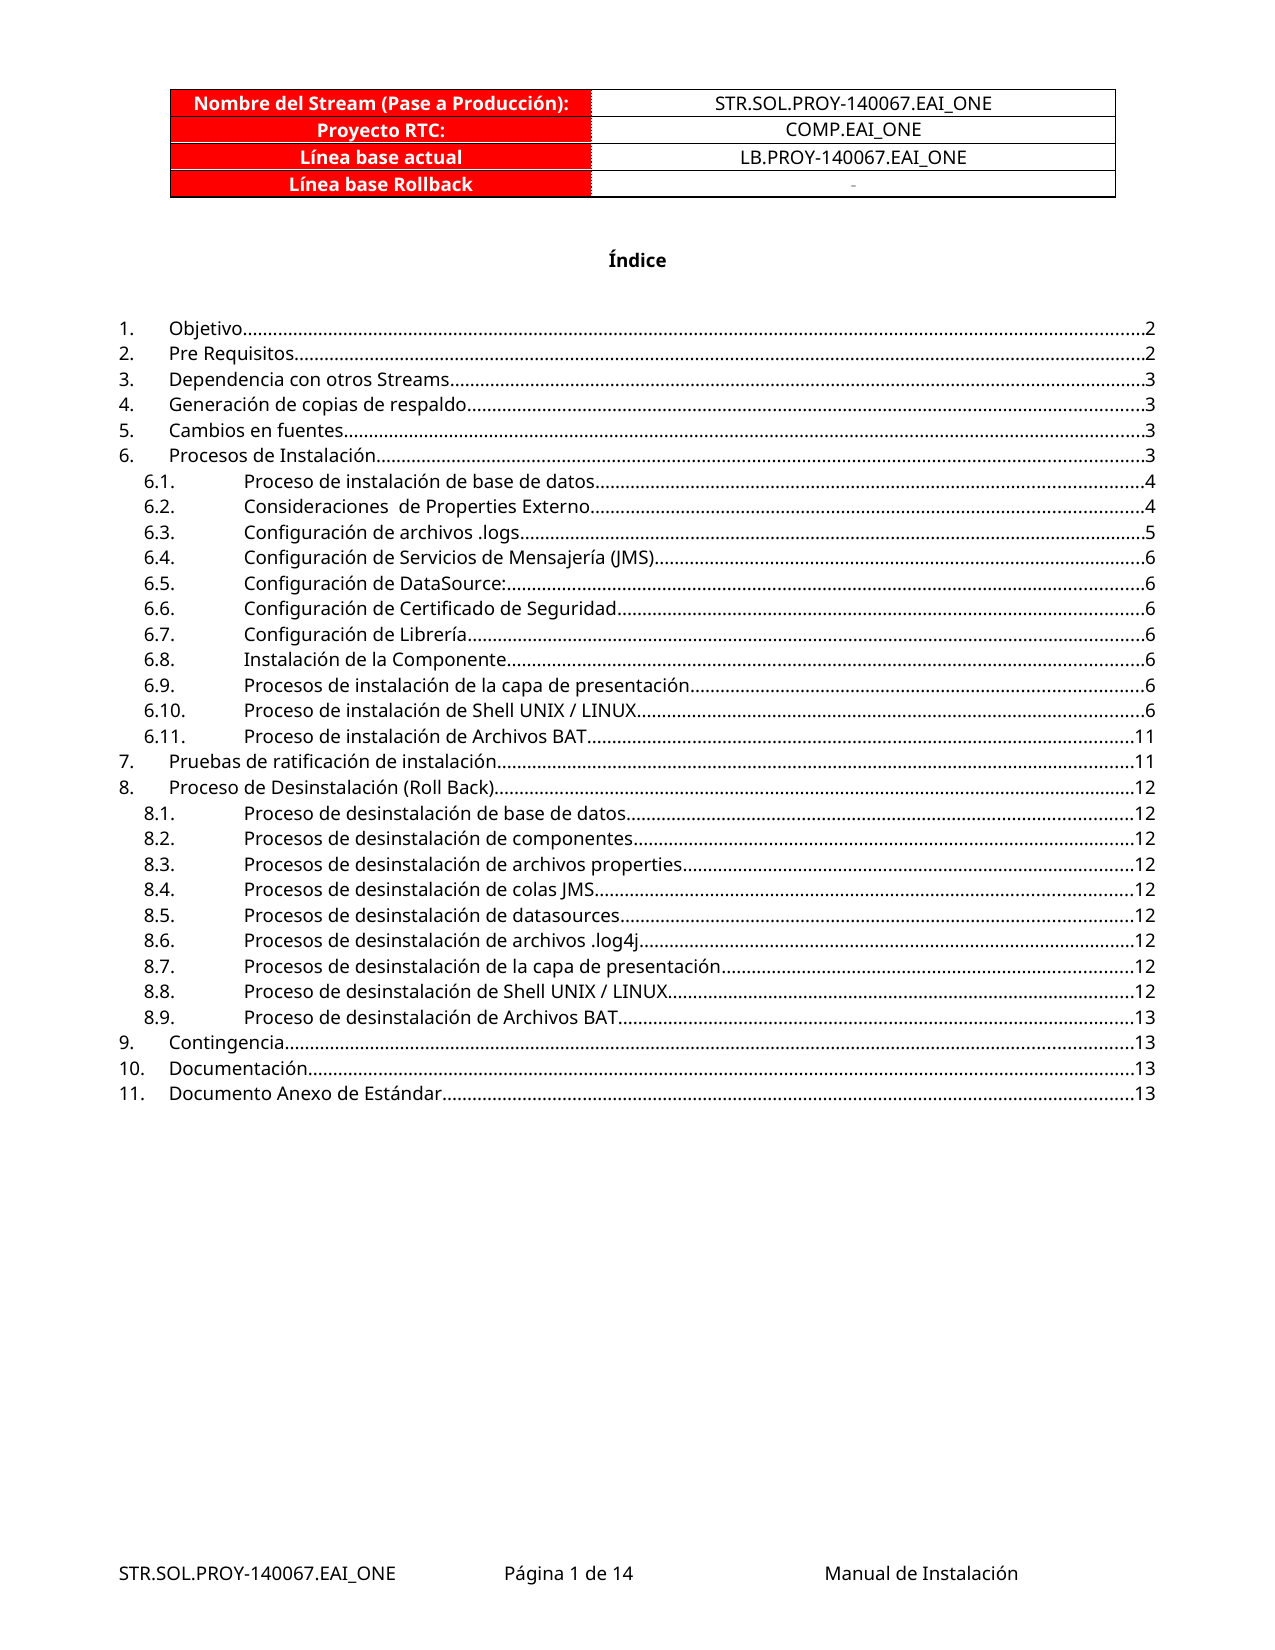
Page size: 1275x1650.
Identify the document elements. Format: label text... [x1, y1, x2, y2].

text 8.8. Proceso de desinstalación de Shell UNIX / LINUX 12 [143, 978, 1156, 1004]
text 7. Pruebas de ratificación de instalación 11 [118, 749, 1156, 774]
table_cell Proyecto RTC: [171, 117, 591, 142]
text 8.9. Proceso de desinstalación de Archivos BAT 13 [143, 1004, 1156, 1029]
subtitle Índice [118, 247, 1156, 273]
text 6.10. Proceso de instalación de Shell UNIX / LINUX 6 [143, 698, 1156, 723]
table_cell Línea base actual [171, 144, 591, 169]
text 8.1. Proceso de desinstalación de base de datos 12 [143, 800, 1156, 825]
text 3. Dependencia con otros Streams 3 [118, 366, 1156, 392]
table_cell COMP.EAI_ONE [591, 117, 1115, 142]
text 6.2. Consideraciones de Properties Externo 4 [143, 494, 1156, 519]
text 8.3. Procesos de desinstalación de archivos properties 12 [143, 851, 1156, 876]
text 6. Procesos de Instalación 3 [118, 443, 1156, 468]
text 11. Documento Anexo de Estándar. 13 [118, 1081, 1156, 1106]
text 8.4. Procesos de desinstalación de colas JMS 12 [143, 876, 1156, 902]
text 8.2. Procesos de desinstalación de componentes 12 [143, 825, 1156, 851]
text 8. Proceso de Desinstalación (Roll Back) 12 [118, 774, 1156, 800]
text 4. Generación de copias de respaldo 3 [118, 392, 1156, 417]
text 6.4. Configuración de Servicios de Mensajería (JMS) 6 [143, 545, 1156, 570]
text 1. Objetivo 2 [118, 315, 1156, 341]
text 6.11. Proceso de instalación de Archivos BAT 11 [143, 723, 1156, 749]
text 5. Cambios en fuentes 3 [118, 417, 1156, 443]
text 6.7. Configuración de Librería 6 [143, 621, 1156, 647]
text 2. Pre Requisitos 2 [118, 341, 1156, 366]
text 6.8. Instalación de la Componente 6 [143, 647, 1156, 672]
table_cell Línea base Rollback [171, 171, 591, 196]
table_header STR.SOL.PROY-140067.EAI_ONE [591, 90, 1115, 116]
text 8.6. Procesos de desinstalación de archivos .log4j 12 [143, 927, 1156, 953]
table_header Nombre del Stream (Pase a Producción): [171, 90, 591, 116]
table_cell LB.PROY-140067.EAI_ONE [591, 144, 1115, 169]
text 8.5. Procesos de desinstalación de datasources 12 [143, 902, 1156, 927]
text 6.1. Proceso de instalación de base de datos 4 [143, 468, 1156, 494]
table_cell - [591, 171, 1115, 196]
text 6.5. Configuración de DataSource: 6 [143, 570, 1156, 596]
text 9. Contingencia 13 [118, 1029, 1156, 1055]
text 6.3. Configuración de archivos .logs 5 [143, 519, 1156, 545]
text 8.7. Procesos de desinstalación de la capa de presentación 12 [143, 953, 1156, 978]
text 6.9. Procesos de instalación de la capa de presentación 6 [143, 672, 1156, 698]
text 6.6. Configuración de Certificado de Seguridad 6 [143, 596, 1156, 621]
text 10. Documentación 13 [118, 1055, 1156, 1081]
